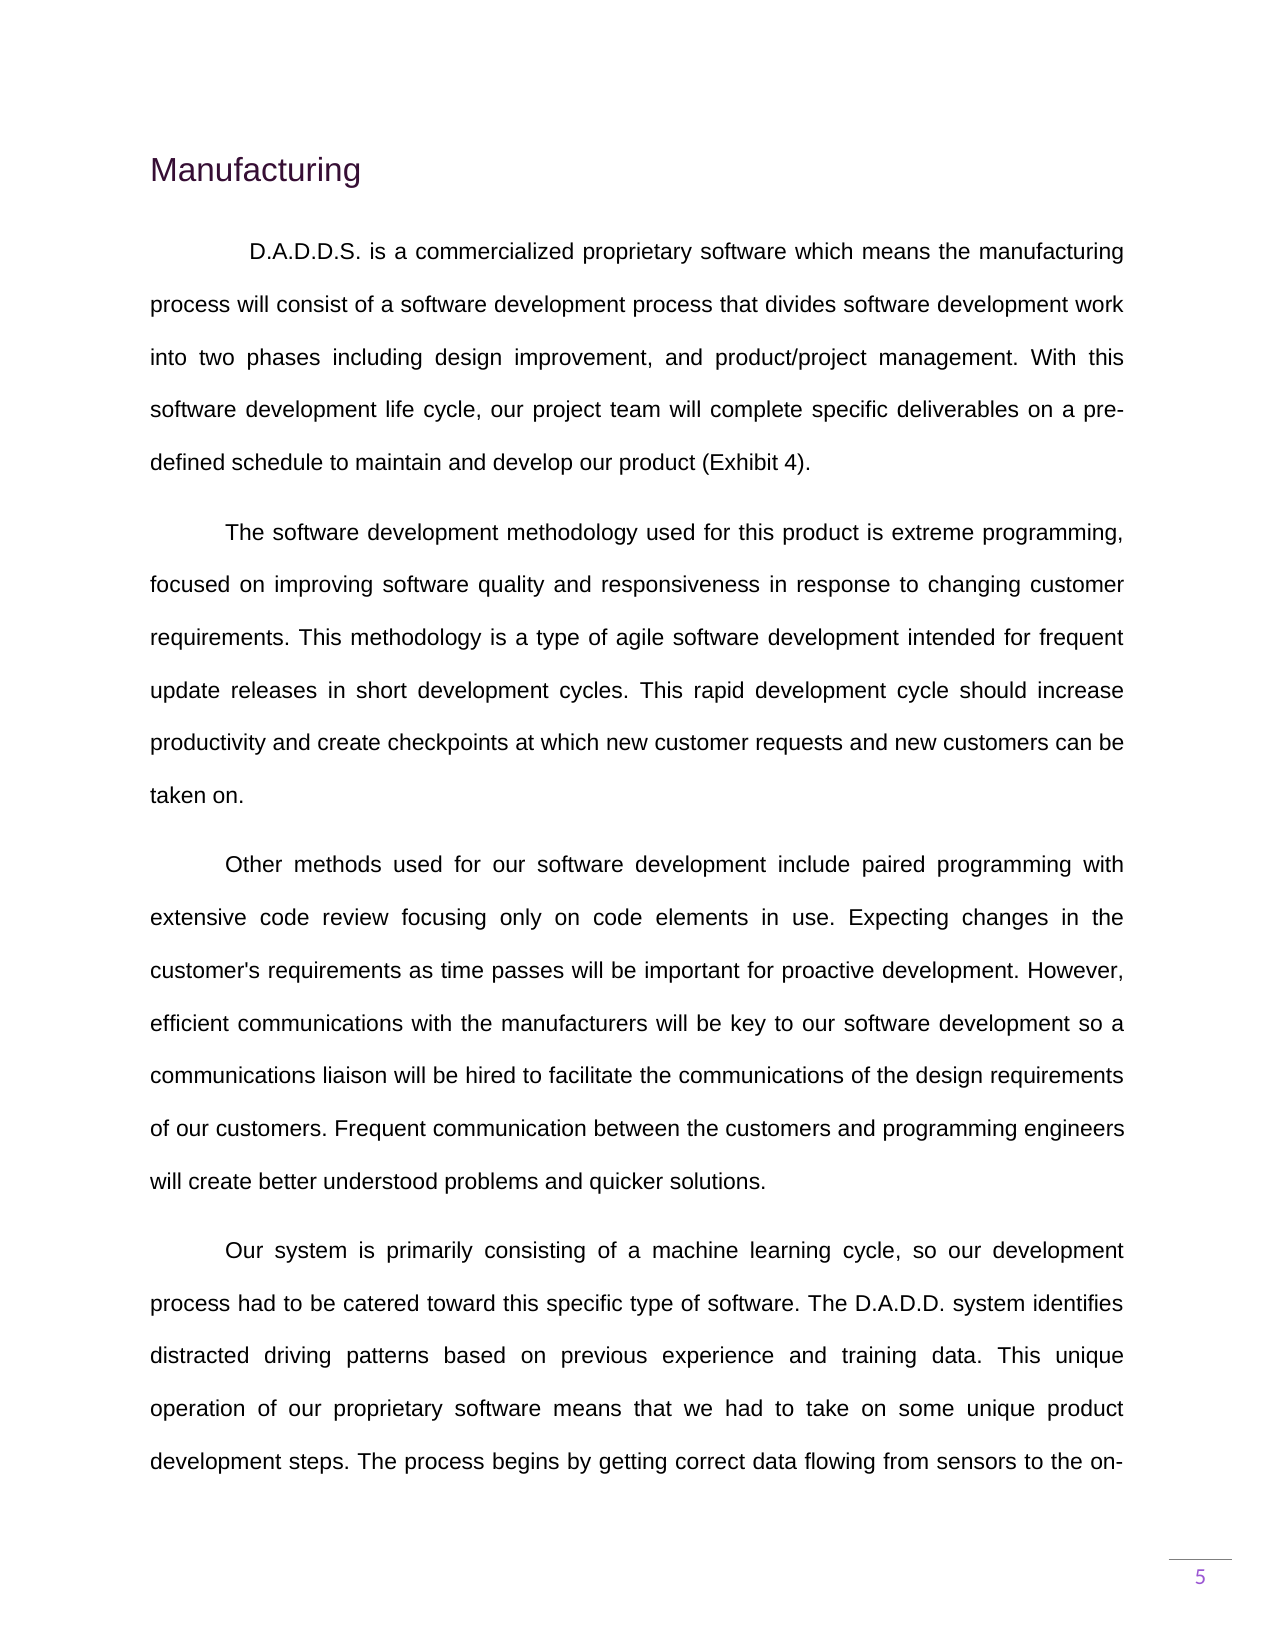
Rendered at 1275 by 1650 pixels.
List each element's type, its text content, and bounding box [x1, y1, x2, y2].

text D.A.D.D.S. is a commercialized proprietary software which means the manufacturing process will consist of a software development process that divides software development work into two phases including design improvement, and product/project management. With this software development life cycle, our project team will complete specific deliverables on a pre-defined schedule to maintain and develop our product (Exhibit 4). [150, 238, 1125, 476]
text Other methods used for our software development include paired programming with extensive code review focusing only on code elements in use. Expecting changes in the customer's requirements as time passes will be important for proactive development. However, efficient communications with the manufacturers will be key to our software development so a communications liaison will be hired to facilitate the communications of the design requirements of our customers. Frequent communication between the customers and programming engineers will create better understood problems and quicker solutions. [150, 851, 1125, 1194]
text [150, 1237, 1125, 1474]
text The software development methodology used for this product is extreme programming, focused on improving software quality and responsiveness in response to changing customer requirements. This methodology is a type of agile software development intended for frequent update releases in short development cycles. This rapid development cycle should increase productivity and create checkpoints at which new customer requests and new customers can be taken on. [150, 518, 1125, 808]
subtitle Manufacturing [150, 150, 1125, 188]
